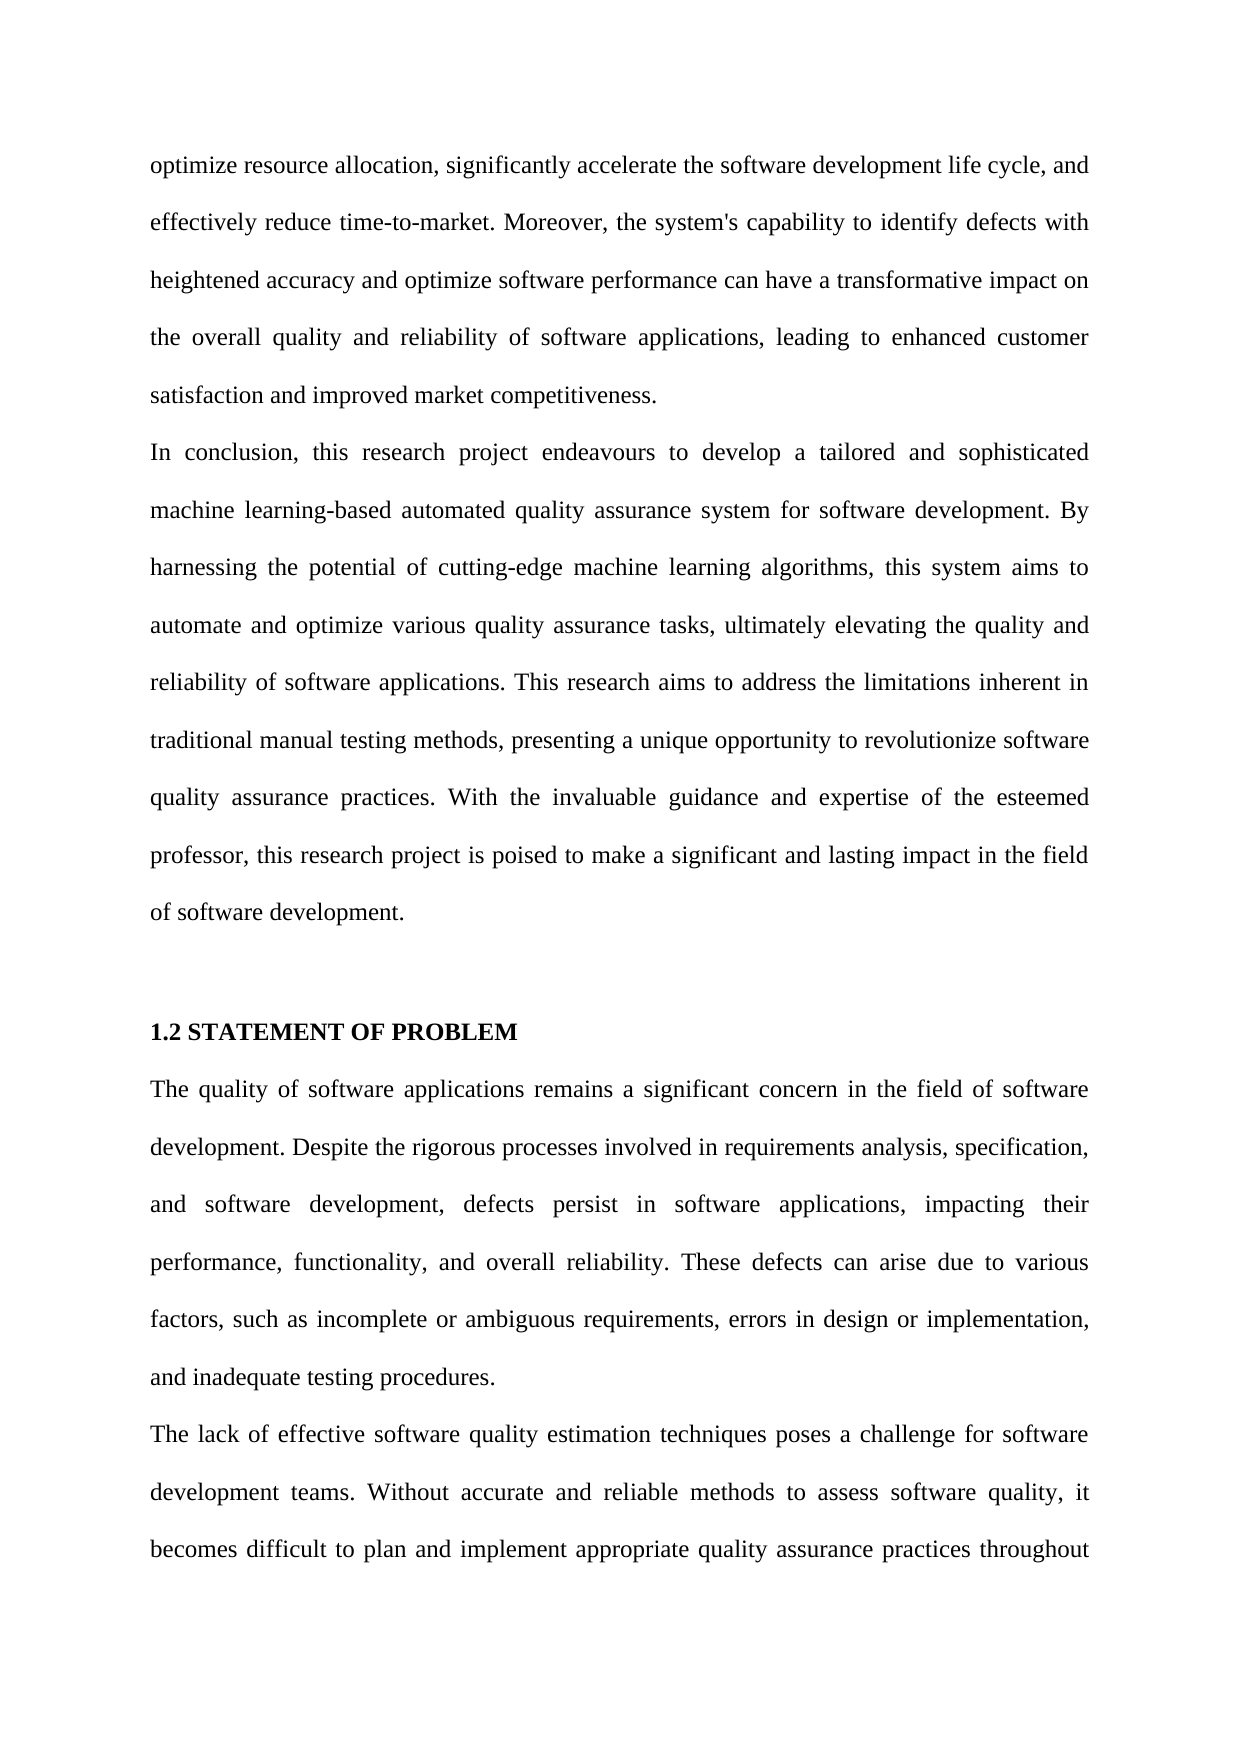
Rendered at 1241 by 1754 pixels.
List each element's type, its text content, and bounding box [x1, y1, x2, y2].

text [150, 1419, 1090, 1563]
text In conclusion, this research project endeavours to develop a tailored and sophisticated machine learning-based automated quality assurance system for software development. By harnessing the potential of cutting-edge machine learning algorithms, this system aims to automate and optimize various quality assurance tasks, ultimately elevating the quality and reliability of software applications. This research aims to address the limitations inherent in traditional manual testing methods, presenting a unique opportunity to revolutionize software quality assurance practices. With the invaluable guidance and expertise of the esteemed professor, this research project is poised to make a significant and lasting impact in the field of software development. [150, 437, 1090, 926]
text The quality of software applications remains a significant concern in the field of software development. Despite the rigorous processes involved in requirements analysis, specification, and software development, defects persist in software applications, impacting their performance, functionality, and overall reliability. These defects can arise due to various factors, such as incomplete or ambiguous requirements, errors in design or implementation, and inadequate testing procedures. [150, 1074, 1090, 1390]
subtitle STATEMENT OF PROBLEM [150, 1017, 1090, 1045]
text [150, 150, 1090, 409]
